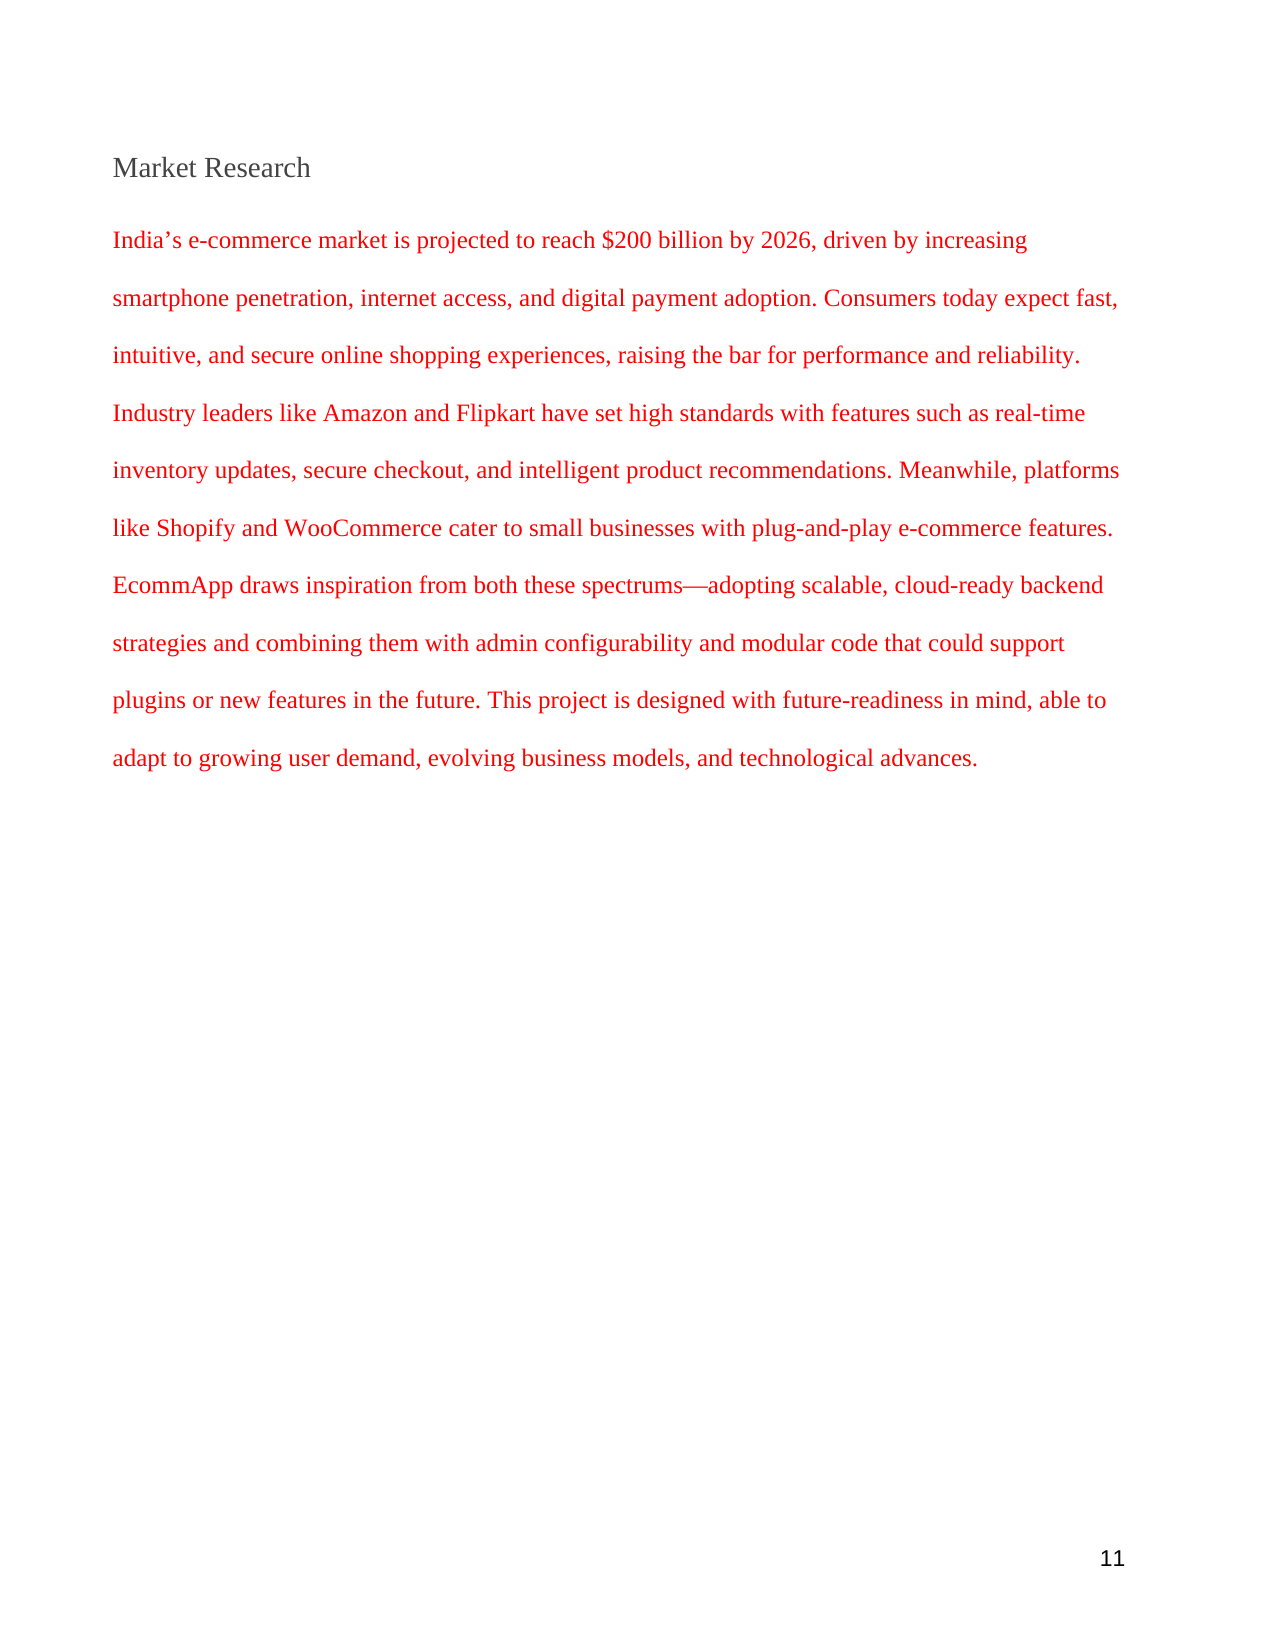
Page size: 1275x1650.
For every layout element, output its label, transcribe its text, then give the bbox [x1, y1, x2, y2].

text Industry leaders like Amazon and Flipkart have set high standards with features such as real-time inventory updates, secure checkout, and intelligent product recommendations. Meanwhile, platforms like Shopify and WooCommerce cater to small businesses with plug-and-play e-commerce features. [112, 398, 1125, 542]
text India’s e-commerce market is projected to reach $200 billion by 2026, driven by increasing smartphone penetration, internet access, and digital payment adoption. Consumers today expect fast, intuitive, and secure online shopping experiences, raising the bar for performance and reliability. [112, 225, 1125, 369]
text EcommApp draws inspiration from both these spectrums—adopting scalable, cloud-ready backend strategies and combining them with admin configurability and modular code that could support plugins or new features in the future. This project is designed with future-readiness in mind, able to adapt to growing user demand, evolving business models, and technological advances. [112, 570, 1125, 772]
subtitle Market Research [112, 150, 1125, 183]
